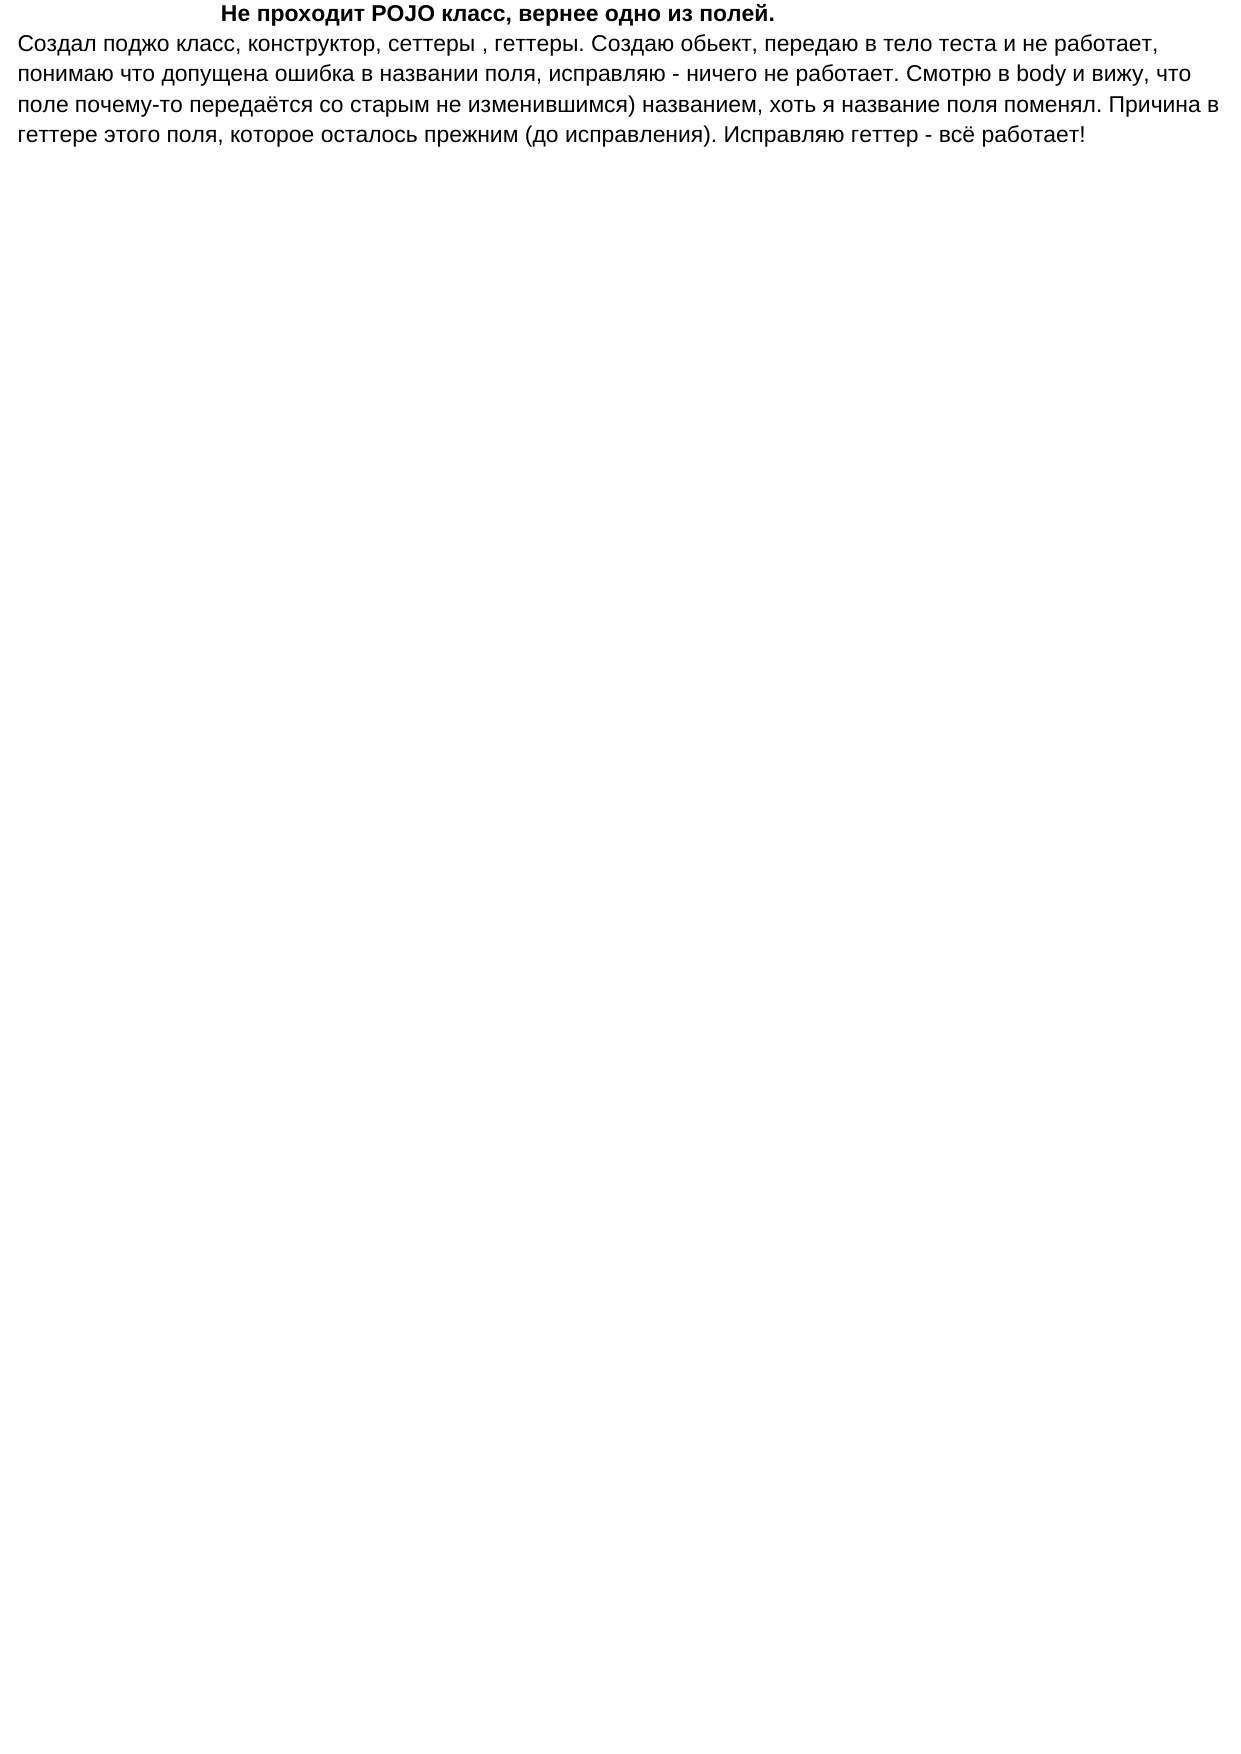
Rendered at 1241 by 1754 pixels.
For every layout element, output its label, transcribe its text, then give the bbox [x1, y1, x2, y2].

text Создал поджо класс, конструктор, сеттеры , геттеры. Создаю обьект, передаю в тело теста и не работает, понимаю что допущена ошибка в названии поля, исправляю - ничего не работает. Смотрю в body и вижу, что поле почему-то передаётся со старым не изменившимся) названием, хоть я название поля поменял. Причина в геттере этого поля, которое осталось прежним (до исправления). Исправляю геттер - всё работает! [17, 30, 1227, 147]
text Не проходит POJO класс, вернее одно из полей. [17, 0, 1227, 26]
